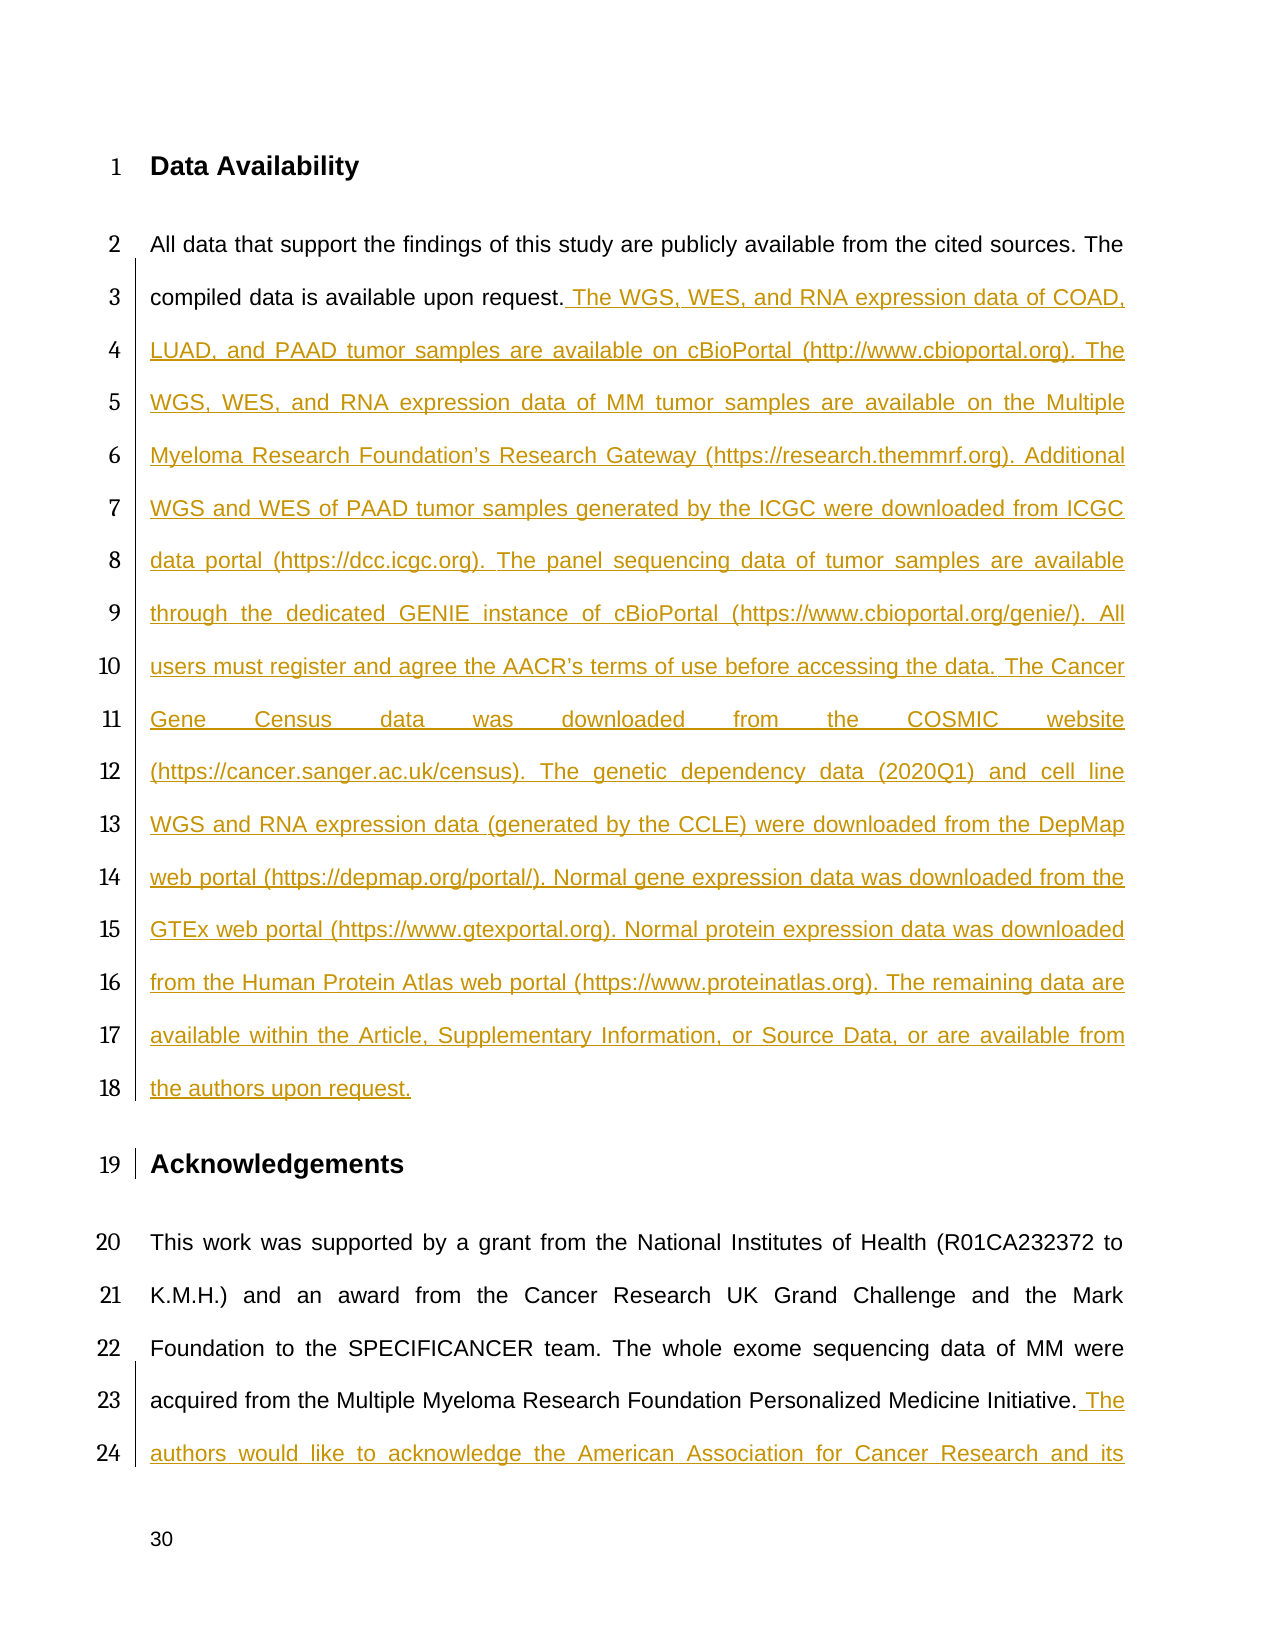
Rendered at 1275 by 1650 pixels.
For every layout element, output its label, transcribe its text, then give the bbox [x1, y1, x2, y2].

text All data that support the findings of this study are publicly available from the cited sources. The compiled data is available upon request. [150, 782, 1125, 834]
text All data that support the findings of this study are publicly available from the cited sources. The compiled data is available upon request. [150, 730, 1125, 781]
text All data that support the findings of this study are publicly available from the cited sources. The compiled data is available upon request. [150, 993, 1125, 1045]
text All data that support the findings of this study are publicly available from the cited sources. The compiled data is available upon request. [150, 361, 1125, 412]
text All data that support the findings of this study are publicly available from the cited sources. The compiled data is available upon request. [150, 835, 1125, 886]
text All data that support the findings of this study are publicly available from the cited sources. The compiled data is available upon request. [150, 624, 1125, 676]
text All data that support the findings of this study are publicly available from the cited sources. The compiled data is available upon request. [150, 677, 1125, 728]
text All data that support the findings of this study are publicly available from the cited sources. The compiled data is available upon request. [150, 571, 1125, 623]
subtitle Data Availability [150, 150, 1125, 181]
text All data that support the findings of this study are publicly available from the cited sources. The compiled data is available upon request. [150, 519, 1125, 570]
text All data that support the findings of this study are publicly available from the cited sources. The compiled data is available upon request. [150, 940, 1125, 992]
text All data that support the findings of this study are publicly available from the cited sources. The compiled data is available upon request. [150, 466, 1125, 518]
text All data that support the findings of this study are publicly available from the cited sources. The compiled data is available upon request. [150, 413, 1125, 465]
text All data that support the findings of this study are publicly available from the cited sources. The compiled data is available upon request. [150, 231, 1125, 359]
text All data that support the findings of this study are publicly available from the cited sources. The compiled data is available upon request. [150, 1046, 1125, 1101]
subtitle Acknowledgements [150, 1148, 1125, 1179]
text All data that support the findings of this study are publicly available from the cited sources. The compiled data is available upon request. [150, 887, 1125, 939]
